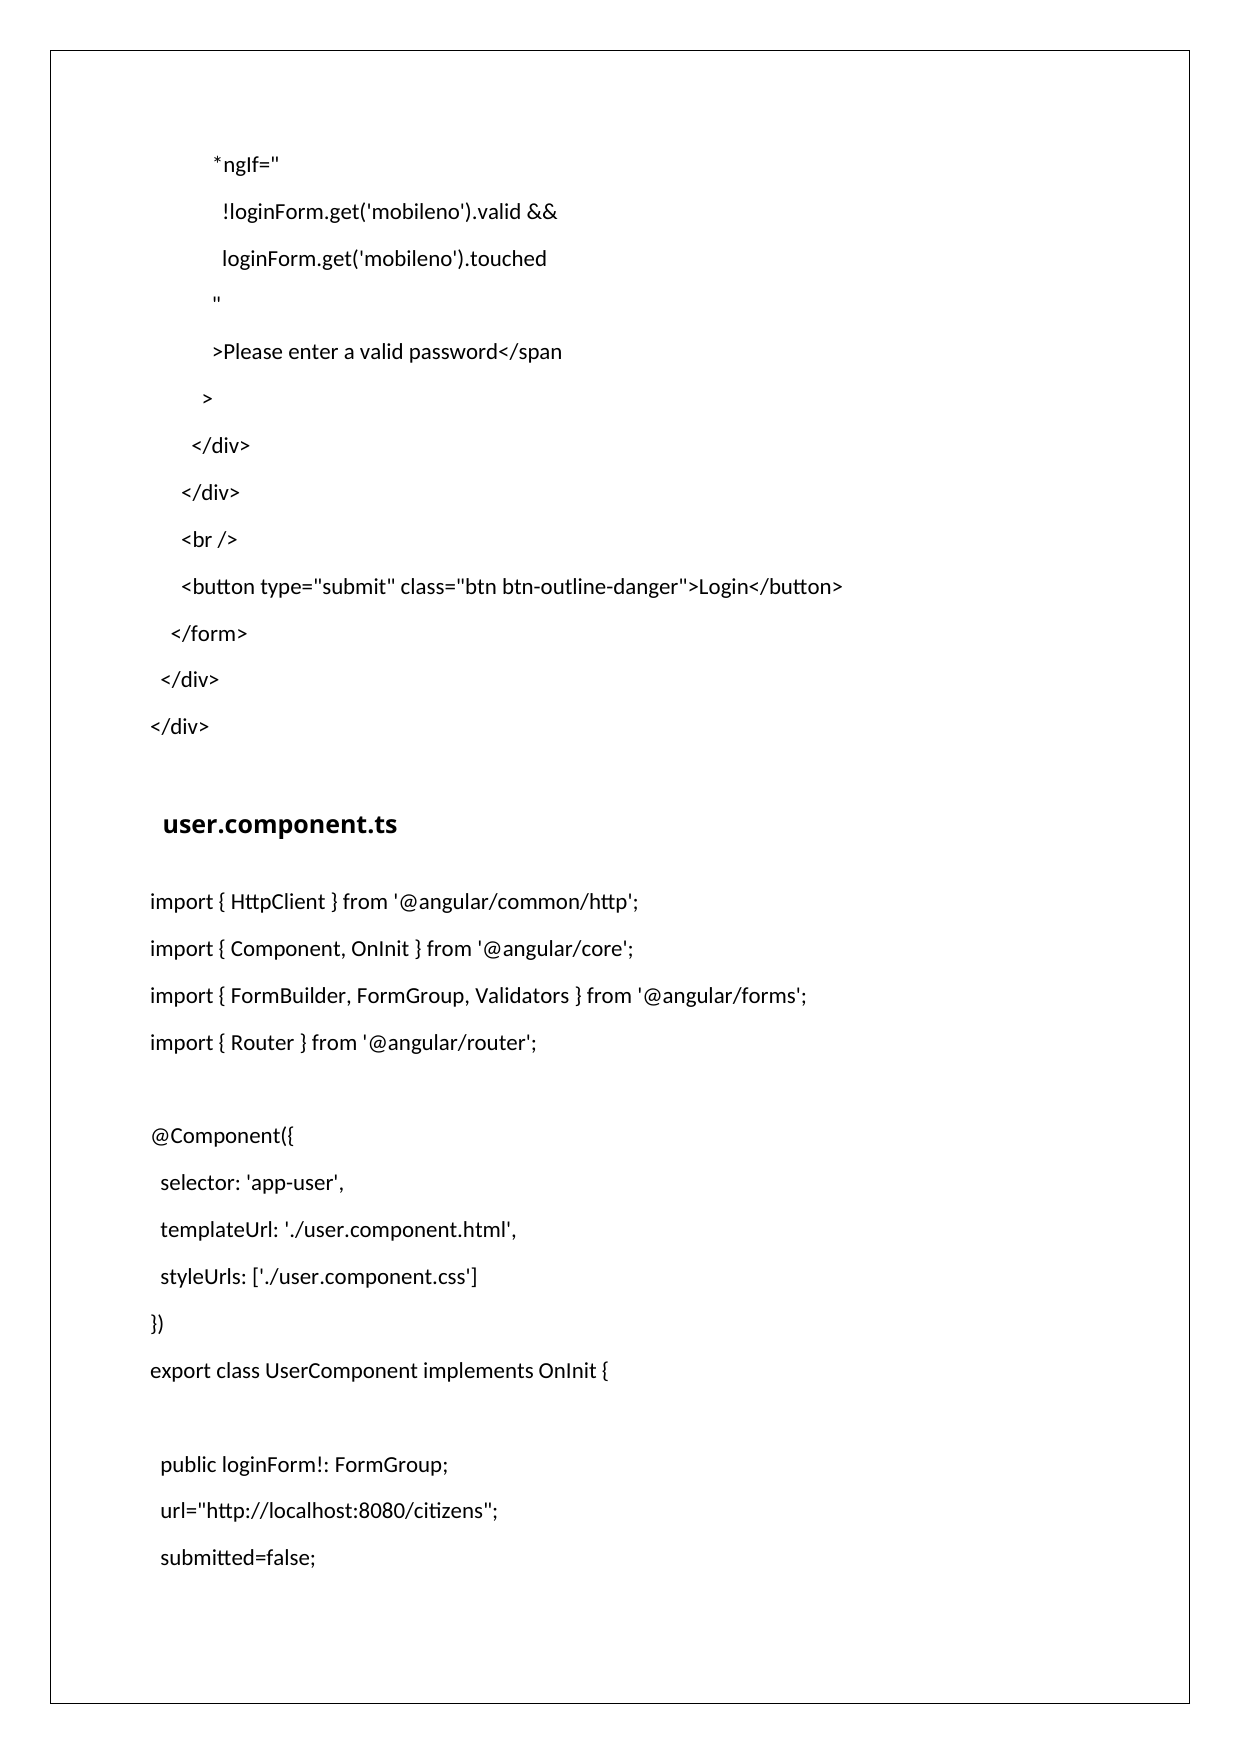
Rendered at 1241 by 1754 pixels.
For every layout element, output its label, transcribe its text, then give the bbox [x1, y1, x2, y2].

text public loginForm!: FormGroup; [150, 1450, 1090, 1478]
text *ngIf=" [150, 150, 1090, 178]
text loginForm.get('mobileno').touched [150, 244, 1090, 272]
text import { Component, OnInit } from '@angular/core'; [150, 934, 1090, 962]
text url="http://localhost:8080/citizens"; [150, 1497, 1090, 1524]
text </div> [150, 712, 1090, 741]
text selector: 'app-user', [150, 1168, 1090, 1196]
text </div> [150, 666, 1090, 694]
text > [150, 384, 1090, 412]
text export class UserComponent implements OnInit { [150, 1356, 1090, 1384]
text import { HttpClient } from '@angular/common/http'; [150, 887, 1090, 915]
text import { Router } from '@angular/router'; [150, 1028, 1090, 1056]
text submitted=false; [150, 1543, 1090, 1571]
text <button type="submit" class="btn btn-outline-danger">Login</button> [150, 572, 1090, 600]
text " [150, 291, 1090, 319]
text templateUrl: './user.component.html', [150, 1215, 1090, 1243]
subtitle user.component.ts [162, 806, 1078, 840]
text >Please enter a valid password</span [150, 337, 1090, 366]
text !loginForm.get('mobileno').valid && [150, 197, 1090, 225]
text </div> [150, 431, 1090, 459]
text <br /> [150, 525, 1090, 553]
text </div> [150, 478, 1090, 506]
text styleUrls: ['./user.component.css'] [150, 1262, 1090, 1290]
text @Component({ [150, 1122, 1090, 1149]
text }) [150, 1309, 1090, 1337]
text </form> [150, 619, 1090, 647]
text import { FormBuilder, FormGroup, Validators } from '@angular/forms'; [150, 981, 1090, 1009]
